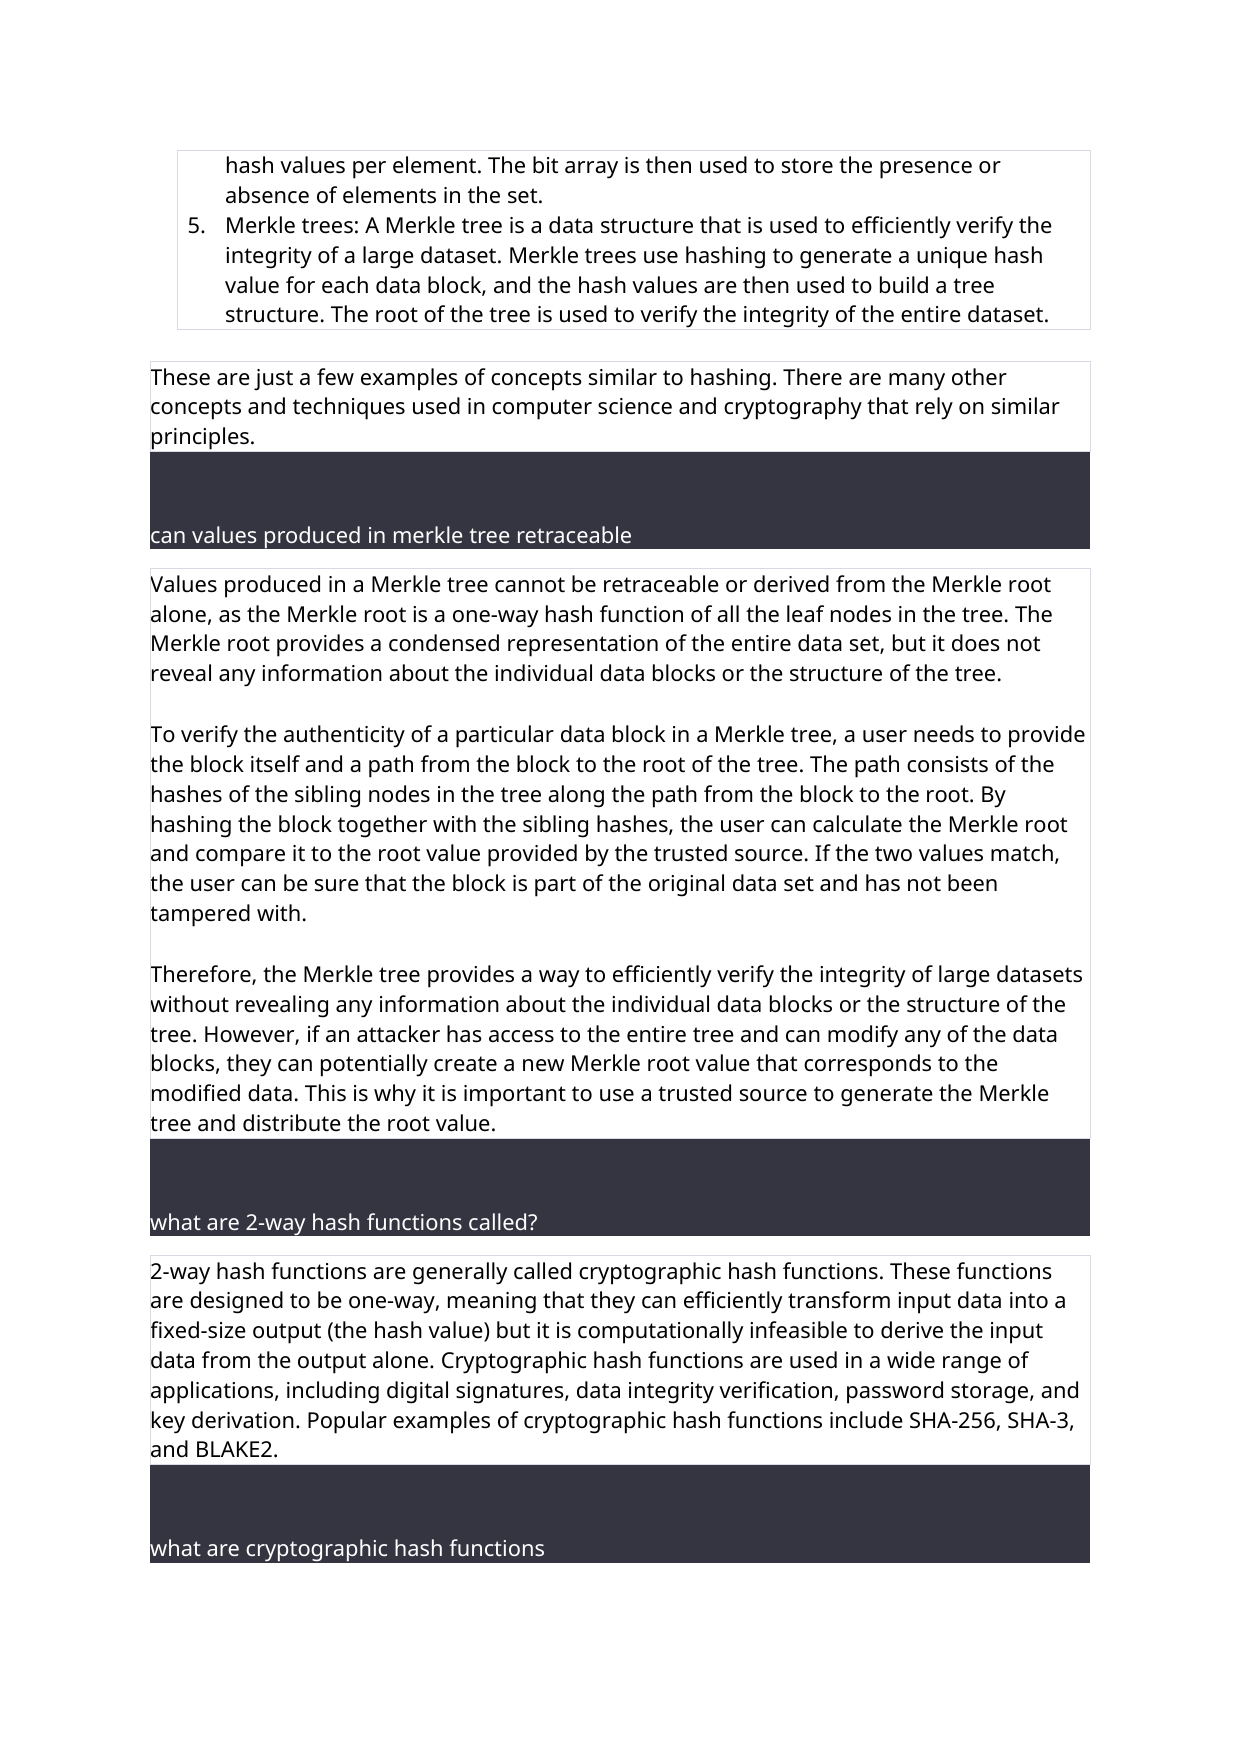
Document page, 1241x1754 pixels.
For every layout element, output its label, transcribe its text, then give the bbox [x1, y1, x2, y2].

text can values produced in merkle tree retraceable [150, 519, 1090, 549]
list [178, 151, 1090, 209]
text 2-way hash functions are generally called cryptographic hash functions. These functions are designed to be one-way, meaning that they can efficiently transform input data into a fixed-size output (the hash value) but it is computationally infeasible to derive the input data from the output alone. Cryptographic hash functions are used in a wide range of applications, including digital signatures, data integrity verification, password storage, and key derivation. Popular examples of cryptographic hash functions include SHA-256, SHA-3, and BLAKE2. [151, 1256, 1090, 1464]
text Values produced in a Merkle tree cannot be retraceable or derived from the Merkle root alone, as the Merkle root is a one-way hash function of all the leaf nodes in the tree. The Merkle root provides a condensed representation of the entire data set, but it does not reveal any information about the individual data blocks or the structure of the tree. [151, 569, 1090, 688]
text To verify the authenticity of a particular data block in a Merkle tree, a user needs to provide the block itself and a path from the block to the root of the tree. The path consists of the hashes of the sibling nodes in the tree along the path from the block to the root. By hashing the block together with the sibling hashes, the user can calculate the Merkle root and compare it to the root value provided by the trusted source. If the two values match, the user can be sure that the block is part of the original data set and has not been tampered with. [151, 719, 1090, 928]
list Merkle trees: A Merkle tree is a data structure that is used to efficiently verify the integrity of a large dataset. Merkle trees use hashing to generate a unique hash value for each data block, and the hash values are then used to build a tree structure. The root of the tree is used to verify the integrity of the entire dataset. [178, 209, 1090, 329]
text what are cryptographic hash functions [150, 1533, 1090, 1563]
text Therefore, the Merkle tree provides a way to efficiently verify the integrity of large datasets without revealing any information about the individual data blocks or the structure of the tree. However, if an attacker has access to the entire tree and can modify any of the data blocks, they can potentially create a new Merkle root value that corresponds to the modified data. This is why it is important to use a trusted source to generate the Merkle tree and distribute the root value. [151, 958, 1090, 1138]
text what are 2-way hash functions called? [150, 1206, 1090, 1236]
text These are just a few examples of concepts similar to hashing. There are many other concepts and techniques used in computer science and cryptography that rely on similar principles. [151, 362, 1090, 451]
